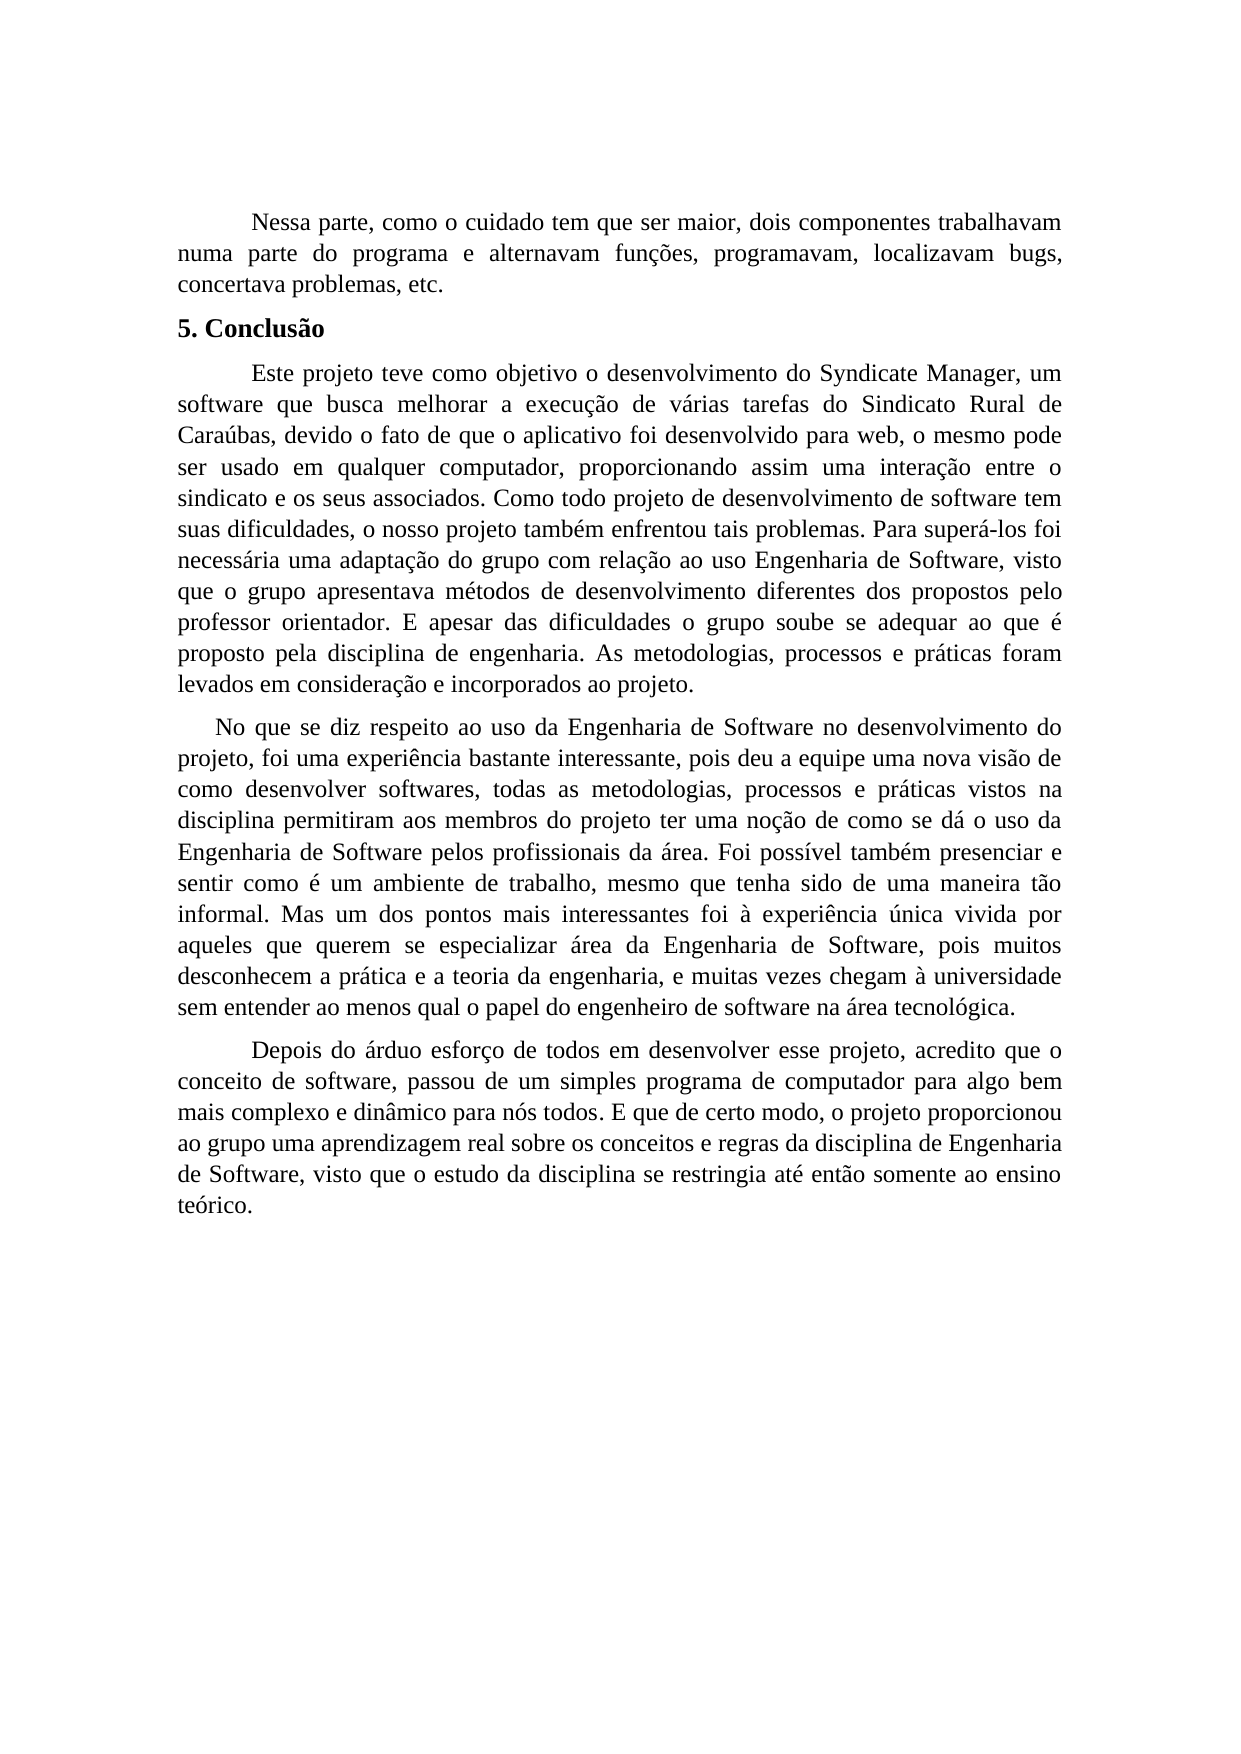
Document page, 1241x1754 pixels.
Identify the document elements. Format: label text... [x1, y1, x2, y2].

text Este projeto teve como objetivo o desenvolvimento do Syndicate Manager, um software que busca melhorar a execução de várias tarefas do Sindicato Rural de Caraúbas, devido o fato de que o aplicativo foi desenvolvido para web, o mesmo pode ser usado em qualquer computador, proporcionando assim uma interação entre o sindicato e os seus associados. Como todo projeto de desenvolvimento de software tem suas dificuldades, o nosso projeto também enfrentou tais problemas. Para superá-los foi necessária uma adaptação do grupo com relação ao uso Engenharia de Software, visto que o grupo apresentava métodos de desenvolvimento diferentes dos propostos pelo professor orientador. E apesar das dificuldades o grupo soube se adequar ao que é proposto pela disciplina de engenharia. As metodologias, processos e práticas foram levados em consideração e incorporados ao projeto. [177, 358, 1063, 698]
text Depois do árduo esforço de todos em desenvolver esse projeto, acredito que o conceito de software, passou de um simples programa de computador para algo bem mais complexo e dinâmico para nós todos. E que de certo modo, o projeto proporcionou ao grupo uma aprendizagem real sobre os conceitos e regras da disciplina de Engenharia de Software, visto que o estudo da disciplina se restringia até então somente ao ensino teórico. [177, 1035, 1063, 1219]
text No que se diz respeito ao uso da Engenharia de Software no desenvolvimento do projeto, foi uma experiência bastante interessante, pois deu a equipe uma nova visão de como desenvolver softwares, todas as metodologias, processos e práticas vistos na disciplina permitiram aos membros do projeto ter uma noção de como se dá o uso da Engenharia de Software pelos profissionais da área. Foi possível também presenciar e sentir como é um ambiente de trabalho, mesmo que tenha sido de uma maneira tão informal. Mas um dos pontos mais interessantes foi à experiência única vivida por aqueles que querem se especializar área da Engenharia de Software, pois muitos desconhecem a prática e a teoria da engenharia, e muitas vezes chegam à universidade sem entender ao menos qual o papel do engenheiro de software na área tecnológica. [177, 712, 1063, 1021]
text 5. Conclusão [177, 312, 1063, 343]
text Nessa parte, como o cuidado tem que ser maior, dois componentes trabalhavam numa parte do programa e alternavam funções, programavam, localizavam bugs, concertava problemas, etc. [177, 207, 1063, 298]
